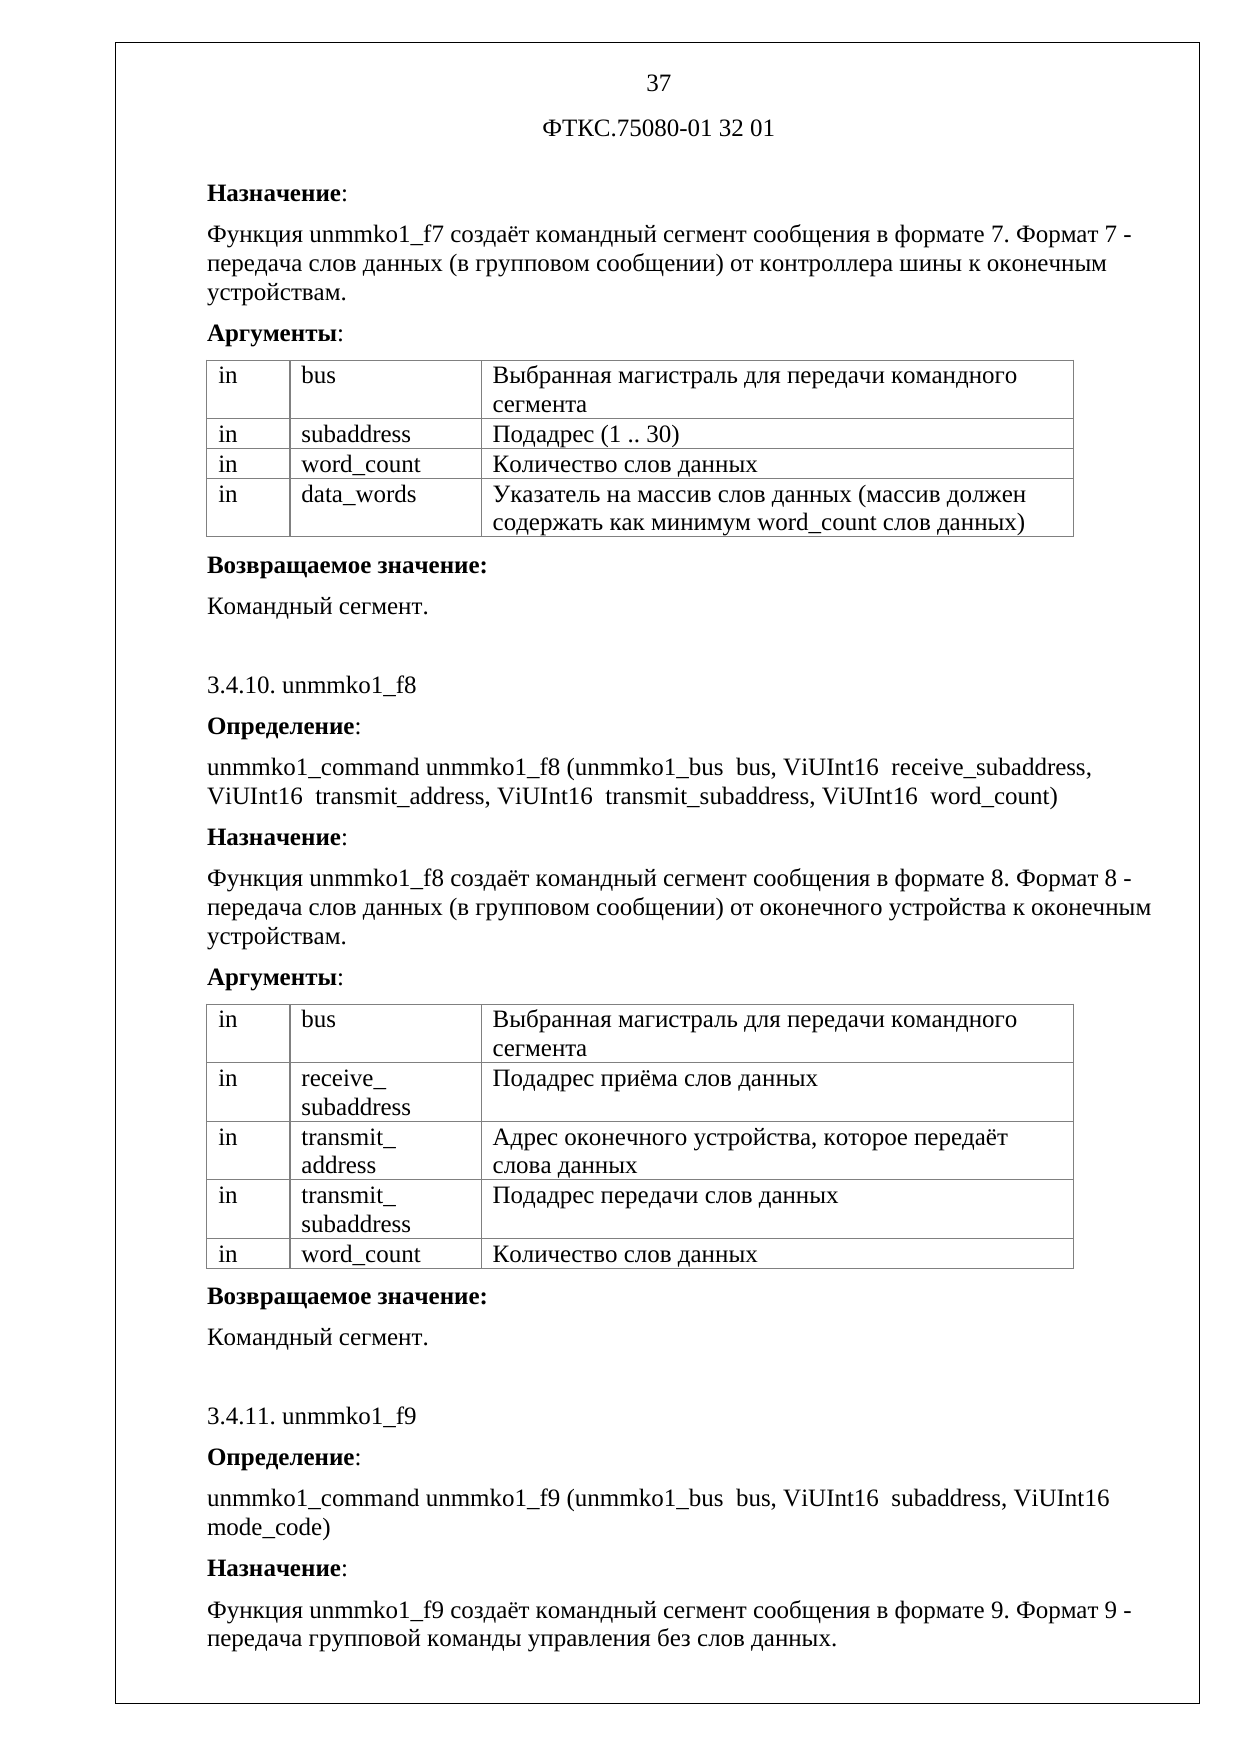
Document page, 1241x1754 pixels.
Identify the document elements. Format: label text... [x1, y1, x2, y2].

text Функция unmmko1_f9 создаёт командный сегмент сообщения в формате 9. Формат 9 - передача групповой команды управления без слов данных. [207, 1595, 1169, 1652]
table_cell Подадрес приёма слов данных [482, 1063, 1073, 1121]
table_cell in [207, 1063, 289, 1121]
table_header bus [291, 1005, 481, 1062]
table_cell Подадрес передачи слов данных [482, 1180, 1073, 1238]
table_cell word_count [291, 449, 481, 478]
text Назначение: [207, 822, 1169, 851]
text Назначение: [207, 1553, 1169, 1582]
table_cell transmit_ subaddress [291, 1180, 481, 1238]
table_cell in [207, 479, 289, 536]
table_cell in [207, 1122, 289, 1179]
text Функция unmmko1_f7 создаёт командный сегмент сообщения в формате 7. Формат 7 - передача слов данных (в групповом сообщении) от контроллера шины к оконечным устройствам. [207, 219, 1169, 306]
text Определение: [207, 1442, 1169, 1471]
text Командный сегмент. [207, 591, 1169, 620]
text Возвращаемое значение: [207, 550, 1169, 578]
text Определение: [207, 711, 1169, 740]
subtitle unmmko1_f8 [148, 670, 1169, 698]
table_cell word_count [291, 1239, 481, 1267]
table_cell transmit_ address [291, 1122, 481, 1179]
table_cell receive_ subaddress [291, 1063, 481, 1121]
table_header bus [291, 361, 481, 418]
text Командный сегмент. [207, 1322, 1169, 1351]
table_cell Указатель на массив слов данных (массив должен содержать как минимум word_count слов данных) [482, 479, 1073, 536]
table_cell in [207, 449, 289, 478]
table_cell in [207, 1239, 289, 1267]
text Аргументы: [207, 318, 1169, 347]
table_header Выбранная магистраль для передачи командного сегмента [482, 361, 1073, 418]
table_cell Количество слов данных [482, 1239, 1073, 1267]
table_cell Подадрес (1 .. 30) [482, 419, 1073, 448]
table_cell in [207, 1180, 289, 1238]
text unmmko1_command unmmko1_f9 (unmmko1_bus bus, ViUInt16 subaddress, ViUInt16 mode_code) [207, 1483, 1169, 1541]
subtitle unmmko1_f9 [148, 1401, 1169, 1430]
table_cell subaddress [291, 419, 481, 448]
table_cell data_words [291, 479, 481, 536]
text Назначение: [207, 178, 1169, 207]
table_header Выбранная магистраль для передачи командного сегмента [482, 1005, 1073, 1062]
text Функция unmmko1_f8 создаёт командный сегмент сообщения в формате 8. Формат 8 - передача слов данных (в групповом сообщении) от оконечного устройства к оконечным устройствам. [207, 863, 1169, 950]
text Аргументы: [207, 962, 1169, 991]
table_cell in [207, 419, 289, 448]
table_header in [207, 1005, 289, 1062]
table_cell Количество слов данных [482, 449, 1073, 478]
text Возвращаемое значение: [207, 1281, 1169, 1310]
table_header in [207, 361, 289, 418]
text unmmko1_command unmmko1_f8 (unmmko1_bus bus, ViUInt16 receive_subaddress, ViUInt16 transmit_address, ViUInt16 transmit_subaddress, ViUInt16 word_count) [207, 752, 1169, 810]
table_cell Адрес оконечного устройства, которое передаёт слова данных [482, 1122, 1073, 1179]
